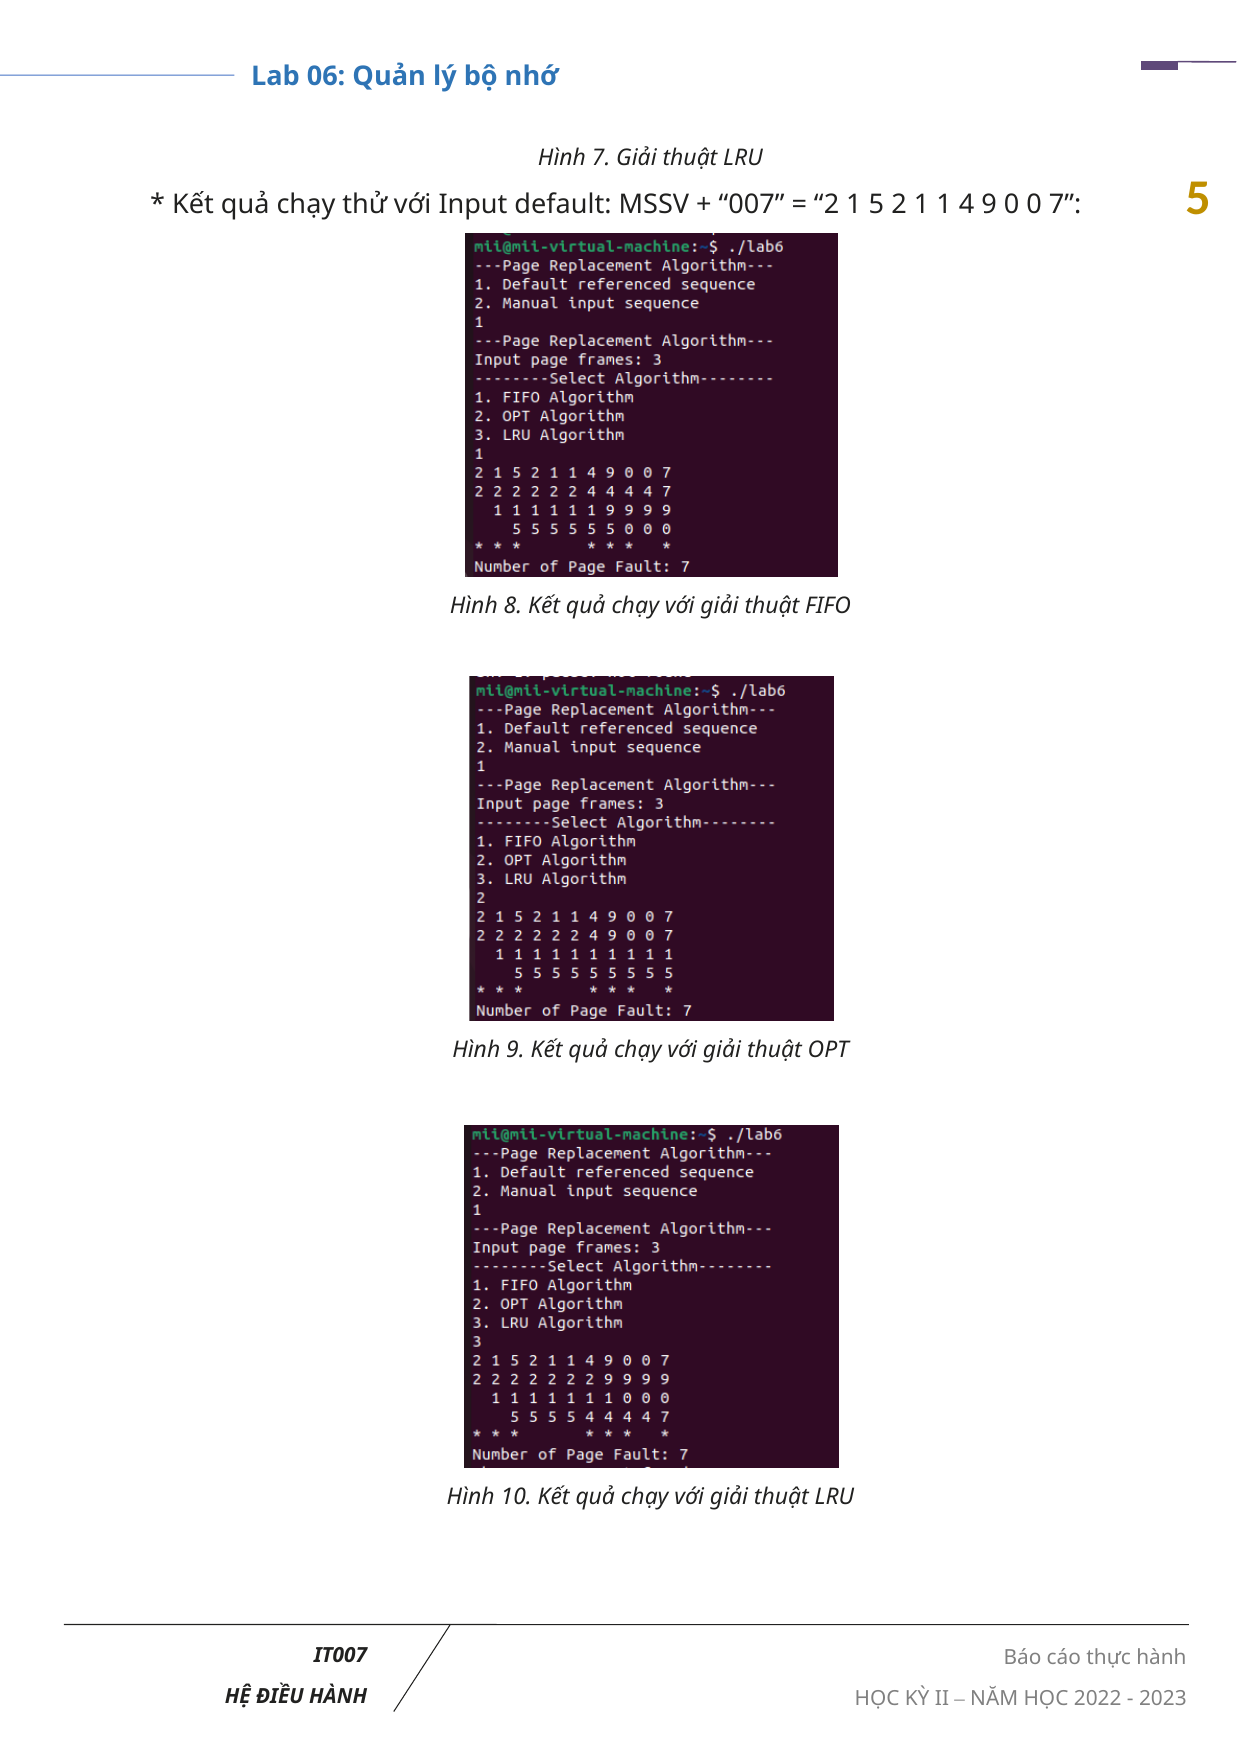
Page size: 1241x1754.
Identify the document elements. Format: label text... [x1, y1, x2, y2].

text Hình 7. Giải thuật LRU [150, 141, 1153, 172]
text Hình 10. Kết quả chạy với giải thuật LRU [150, 1480, 1153, 1511]
text * Kết quả chạy thử với Input default: MSSV + “007” = “2 1 5 2 1 1 4 9 0 0 7”: [150, 184, 1153, 221]
picture [464, 1125, 839, 1468]
text Hình 9. Kết quả chạy với giải thuật OPT [150, 1033, 1153, 1064]
picture [465, 233, 838, 577]
picture [469, 676, 834, 1021]
text Hình 8. Kết quả chạy với giải thuật FIFO [150, 589, 1153, 620]
